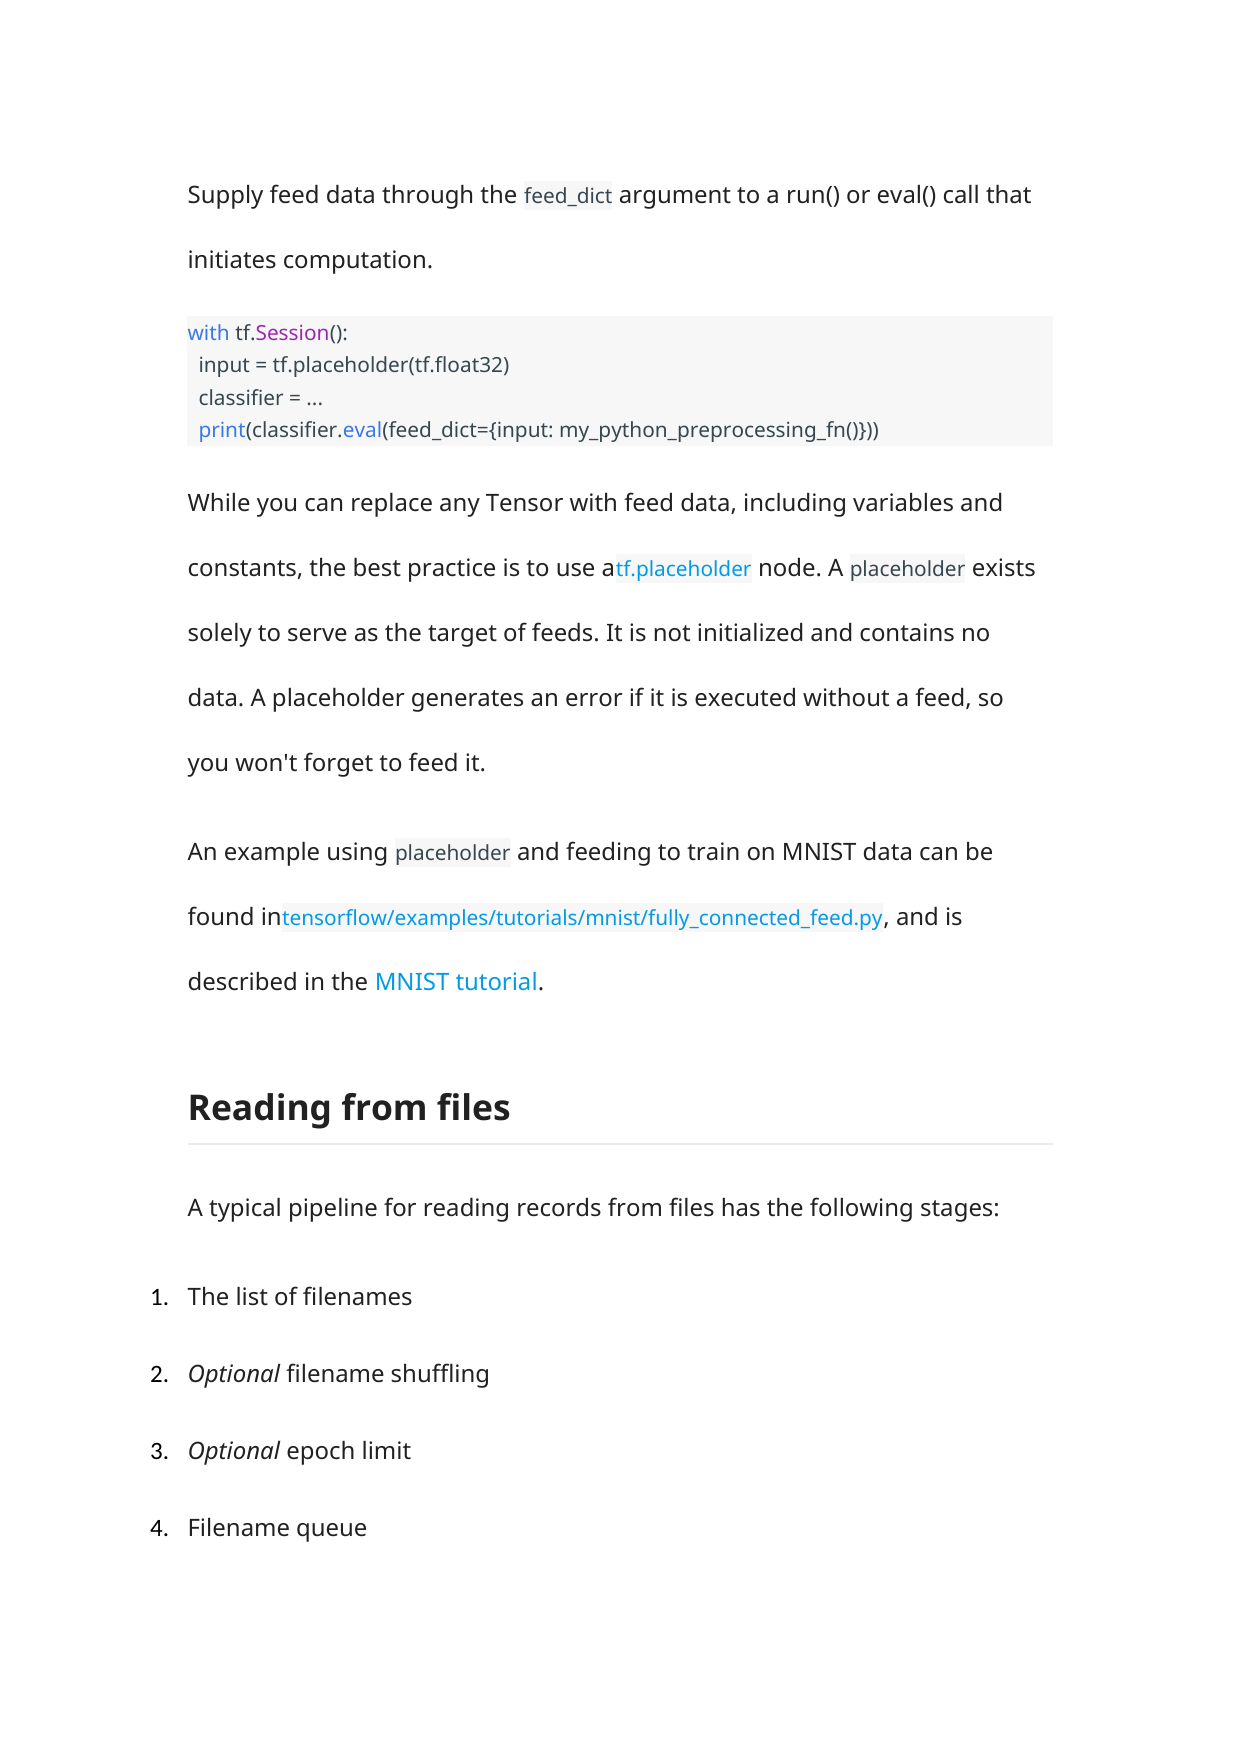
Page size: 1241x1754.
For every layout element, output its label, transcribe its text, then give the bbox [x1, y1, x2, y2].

list The list of filenames [150, 1263, 1053, 1328]
list Optional filename shuffling [150, 1341, 1053, 1406]
text While you can replace any Tensor with feed data, including variables and constants, the best practice is to use atf.placeholder node. A placeholder exists solely to serve as the target of feeds. It is not initialized and contains no data. A placeholder generates an error if it is executed without a feed, so you won't forget to feed it. [187, 470, 1053, 795]
text with tf.Session(): input = tf.placeholder(tf.float32) classifier = ... print(classifier.eval(feed_dict={input: my_python_preprocessing_fn()})) [187, 316, 1053, 446]
list Filename queue [150, 1494, 1053, 1559]
text Supply feed data through the feed_dict argument to a run() or eval() call that initiates computation. [187, 162, 1053, 292]
text A typical pipeline for reading records from files has the following stages: [187, 1174, 1053, 1239]
text An example using placeholder and feeding to train on MNIST data can be found intensorflow/examples/tutorials/mnist/fully_connected_feed.py, and is described in the MNIST tutorial. [187, 819, 1053, 1014]
list Optional epoch limit [150, 1417, 1053, 1482]
subtitle Reading from files [187, 1074, 1053, 1144]
